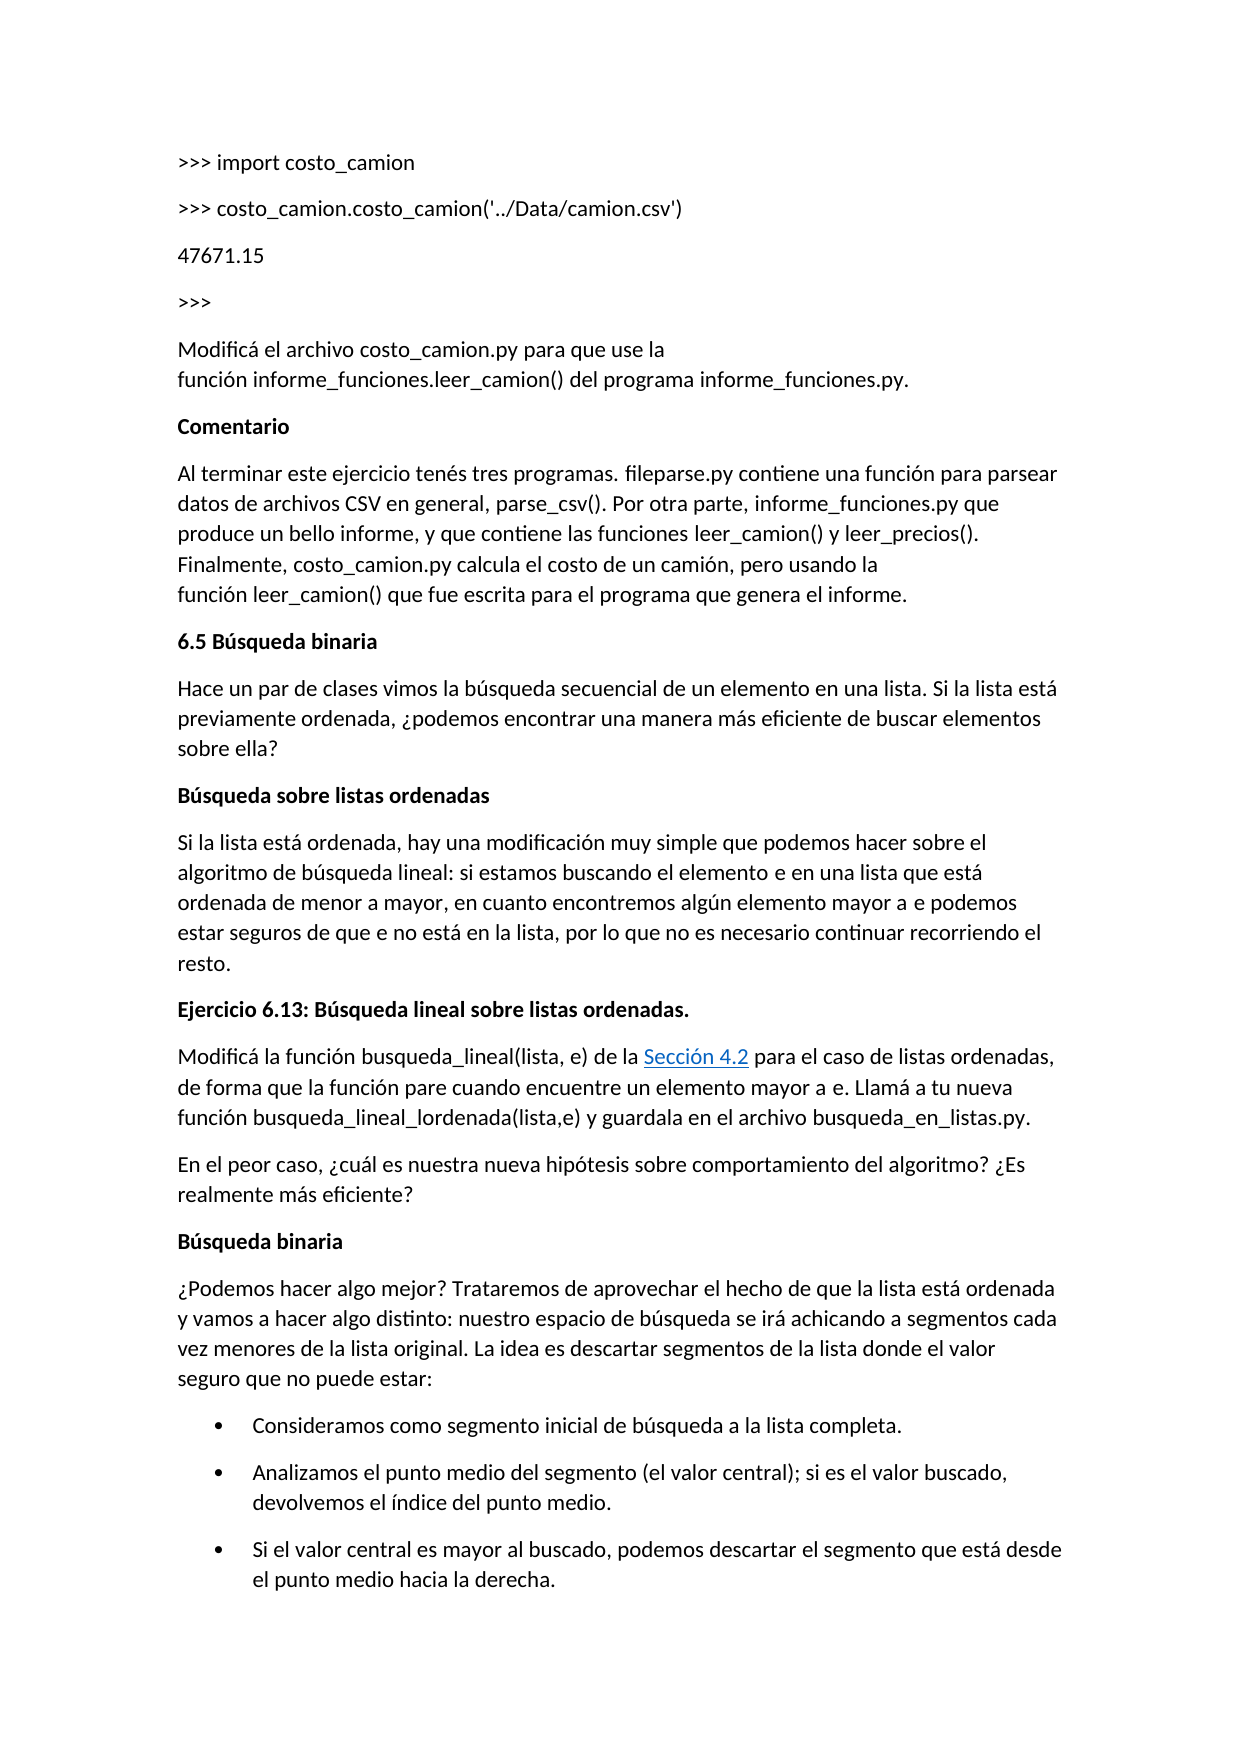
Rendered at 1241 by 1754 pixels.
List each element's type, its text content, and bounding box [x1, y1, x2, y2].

text Modificá la función busqueda_lineal(lista, e) de la Sección 4.2 para el caso de listas ordenadas, de forma que la función pare cuando encuentre un elemento mayor a e. Llamá a tu nueva función busqueda_lineal_lordenada(lista,e) y guardala en el archivo busqueda_en_listas.py. [177, 1042, 1063, 1131]
text Búsqueda sobre listas ordenadas [177, 781, 1063, 809]
list Si el valor central es mayor al buscado, podemos descartar el segmento que está desde el punto medio hacia la derecha. [215, 1535, 1063, 1593]
text >>> import costo_camion [177, 148, 1063, 176]
list Analizamos el punto medio del segmento (el valor central); si es el valor buscado, devolvemos el índice del punto medio. [215, 1458, 1063, 1516]
text >>> costo_camion.costo_camion('../Data/camion.csv') [177, 194, 1063, 222]
text Ejercicio 6.13: Búsqueda lineal sobre listas ordenadas. [177, 996, 1063, 1023]
text Si la lista está ordenada, hay una modificación muy simple que podemos hacer sobre el algoritmo de búsqueda lineal: si estamos buscando el elemento e en una lista que está ordenada de menor a mayor, en cuanto encontremos algún elemento mayor a e podemos estar seguros de que e no está en la lista, por lo que no es necesario continuar recorriendo el resto. [177, 828, 1063, 977]
list Consideramos como segmento inicial de búsqueda a la lista completa. [215, 1411, 1063, 1439]
text >>> [177, 288, 1063, 316]
text ¿Podemos hacer algo mejor? Trataremos de aprovechar el hecho de que la lista está ordenada y vamos a hacer algo distinto: nuestro espacio de búsqueda se irá achicando a segmentos cada vez menores de la lista original. La idea es descartar segmentos de la lista donde el valor seguro que no puede estar: [177, 1274, 1063, 1392]
text En el peor caso, ¿cuál es nuestra nueva hipótesis sobre comportamiento del algoritmo? ¿Es realmente más eficiente? [177, 1150, 1063, 1208]
text Búsqueda binaria [177, 1227, 1063, 1255]
text 6.5 Búsqueda binaria [177, 627, 1063, 655]
text 47671.15 [177, 241, 1063, 269]
text Hace un par de clases vimos la búsqueda secuencial de un elemento en una lista. Si la lista está previamente ordenada, ¿podemos encontrar una manera más eficiente de buscar elementos sobre ella? [177, 674, 1063, 762]
text Comentario [177, 412, 1063, 440]
text Modificá el archivo costo_camion.py para que use la función informe_funciones.leer_camion() del programa informe_funciones.py. [177, 335, 1063, 393]
text Al terminar este ejercicio tenés tres programas. fileparse.py contiene una función para parsear datos de archivos CSV en general, parse_csv(). Por otra parte, informe_funciones.py que produce un bello informe, y que contiene las funciones leer_camion() y leer_precios(). Finalmente, costo_camion.py calcula el costo de un camión, pero usando la función leer_camion() que fue escrita para el programa que genera el informe. [177, 459, 1063, 608]
